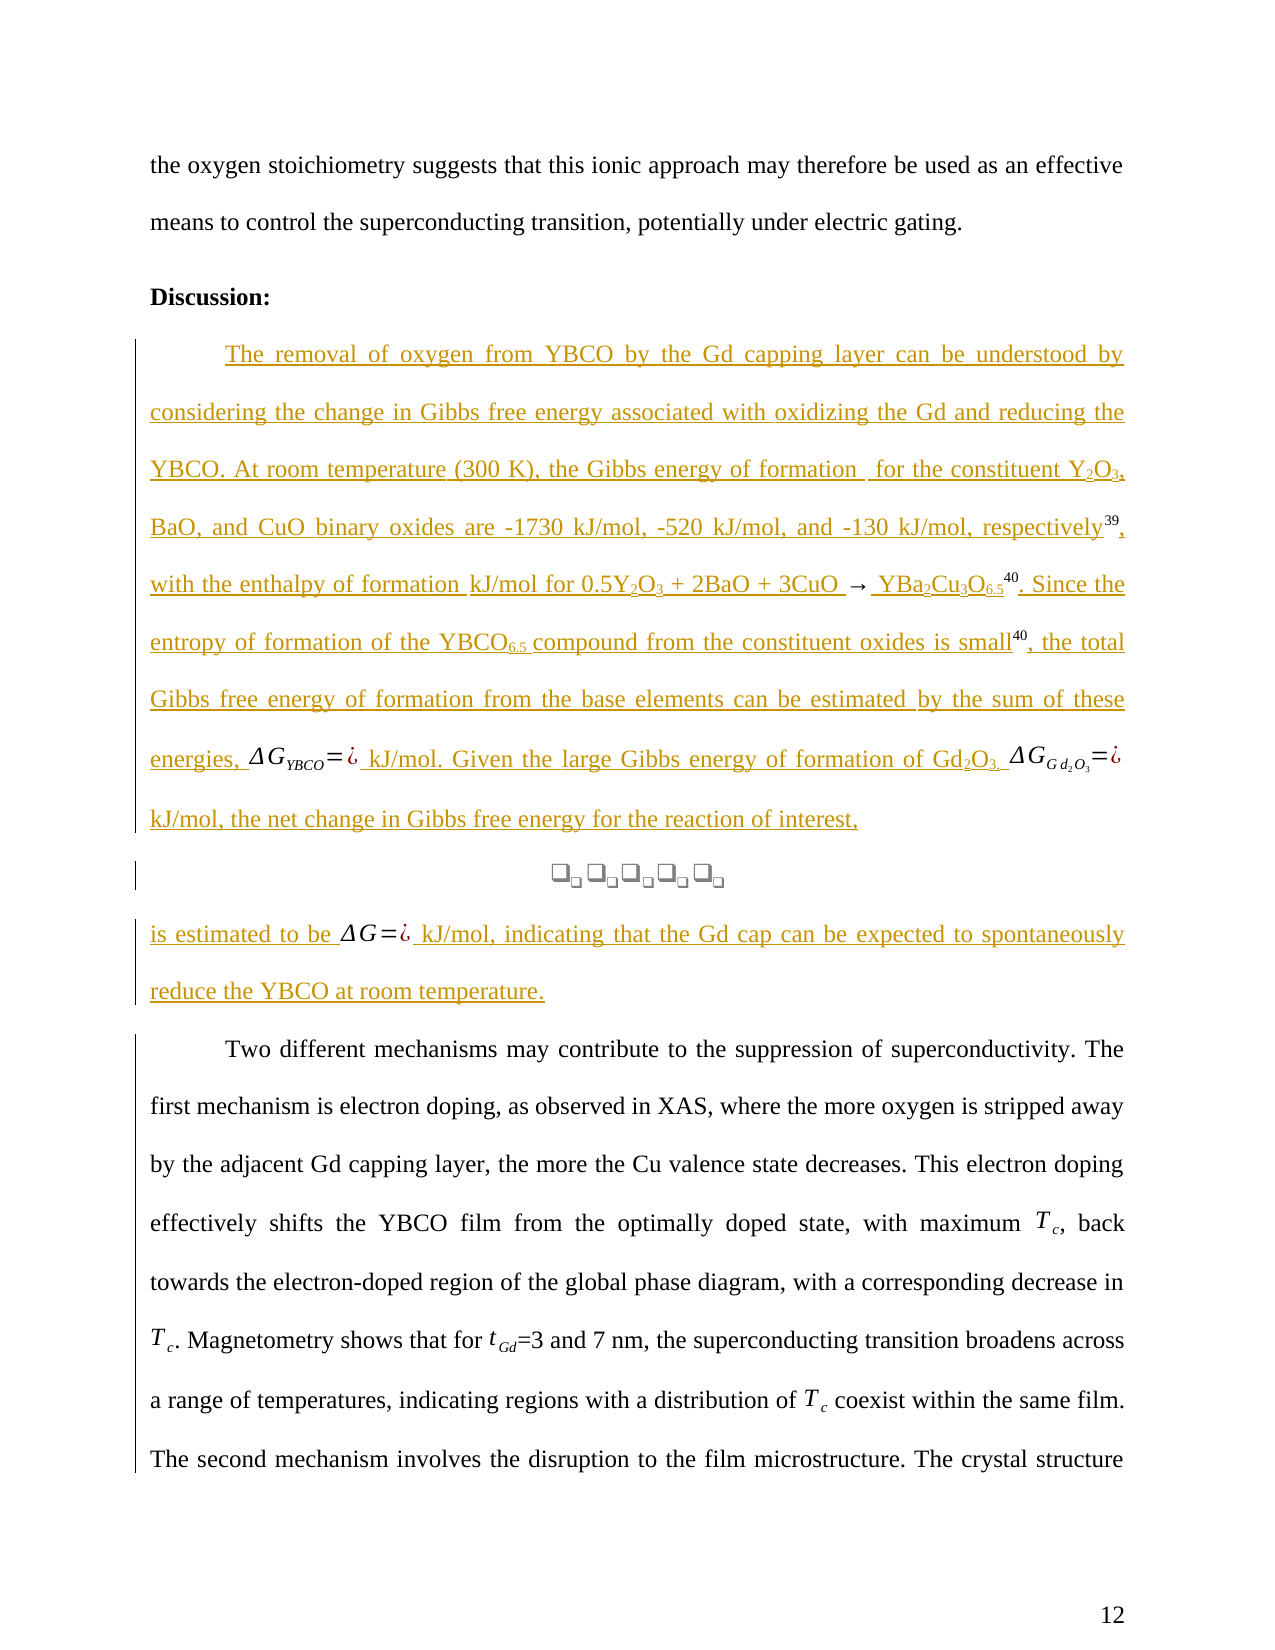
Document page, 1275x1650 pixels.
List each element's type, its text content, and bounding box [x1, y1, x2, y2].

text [150, 150, 1125, 236]
text 394040 [150, 339, 1125, 422]
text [150, 1034, 1125, 1473]
text 394040 [150, 423, 1125, 833]
text Discussion: [150, 282, 1125, 310]
